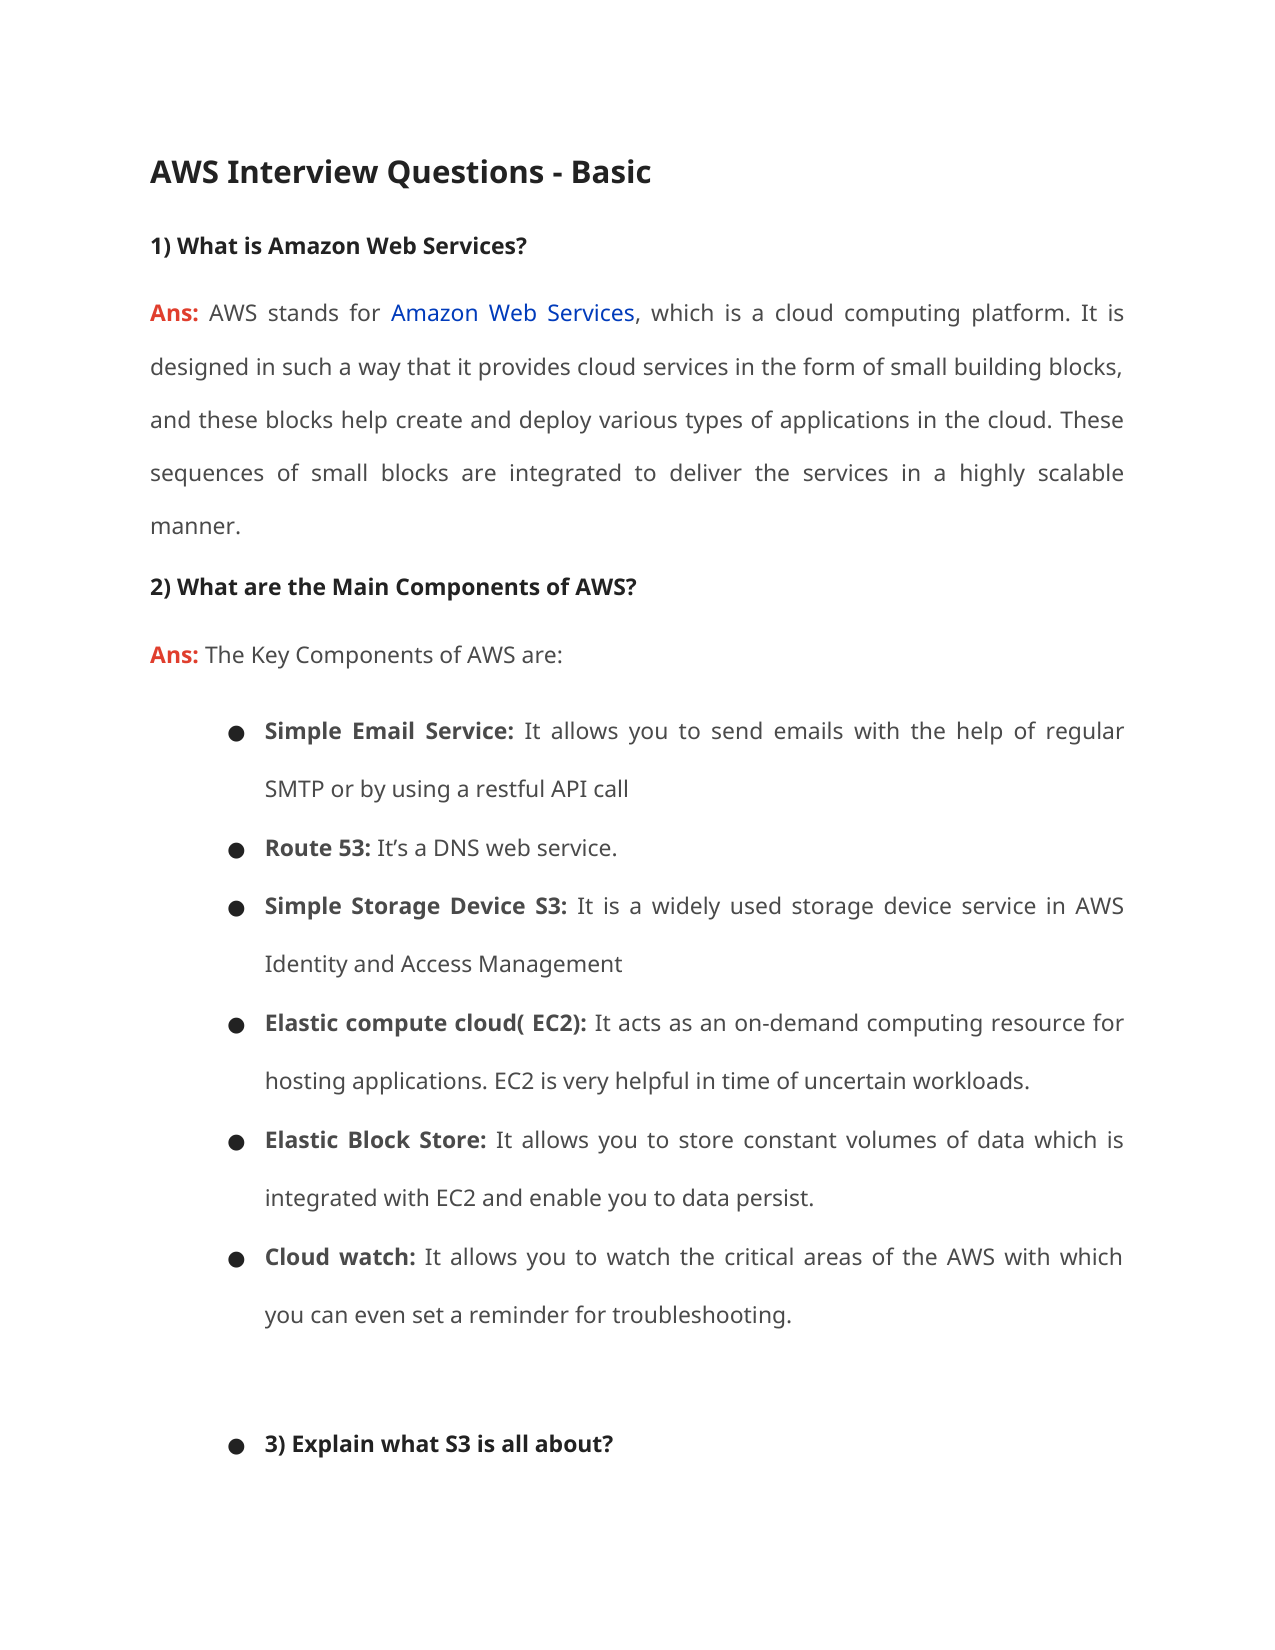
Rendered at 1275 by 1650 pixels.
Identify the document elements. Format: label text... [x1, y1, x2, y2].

list Simple Storage Device S3: It is a widely used storage device service in AWS Identity and Access Management [227, 890, 1125, 979]
text Ans: The Key Components of AWS are: [150, 638, 1125, 684]
subtitle 2) What are the Main Components of AWS? [150, 571, 1125, 603]
list Route 53: It’s a DNS web service. [227, 831, 1125, 863]
list Cloud watch: It allows you to watch the critical areas of the AWS with which you can even set a reminder for troubleshooting. [227, 1241, 1125, 1330]
list 3) Explain what S3 is all about? [227, 1428, 1125, 1459]
subtitle AWS Interview Questions - Basic [150, 150, 1125, 193]
text Ans: AWS stands for Amazon Web Services, which is a cloud computing platform. It is designed in such a way that it provides cloud services in the form of small building blocks, and these blocks help create and deploy various types of applications in the cloud. These sequences of small blocks are integrated to deliver the services in a highly scalable manner. [150, 297, 1125, 541]
subtitle 1) What is Amazon Web Services? [150, 230, 1125, 261]
list Simple Email Service: It allows you to send emails with the help of regular SMTP or by using a restful API call [227, 714, 1125, 804]
list Elastic compute cloud( EC2): It acts as an on-demand computing resource for hosting applications. EC2 is very helpful in time of uncertain workloads. [227, 1007, 1125, 1096]
list Elastic Block Store: It allows you to store constant volumes of data which is integrated with EC2 and enable you to data persist. [227, 1124, 1125, 1213]
